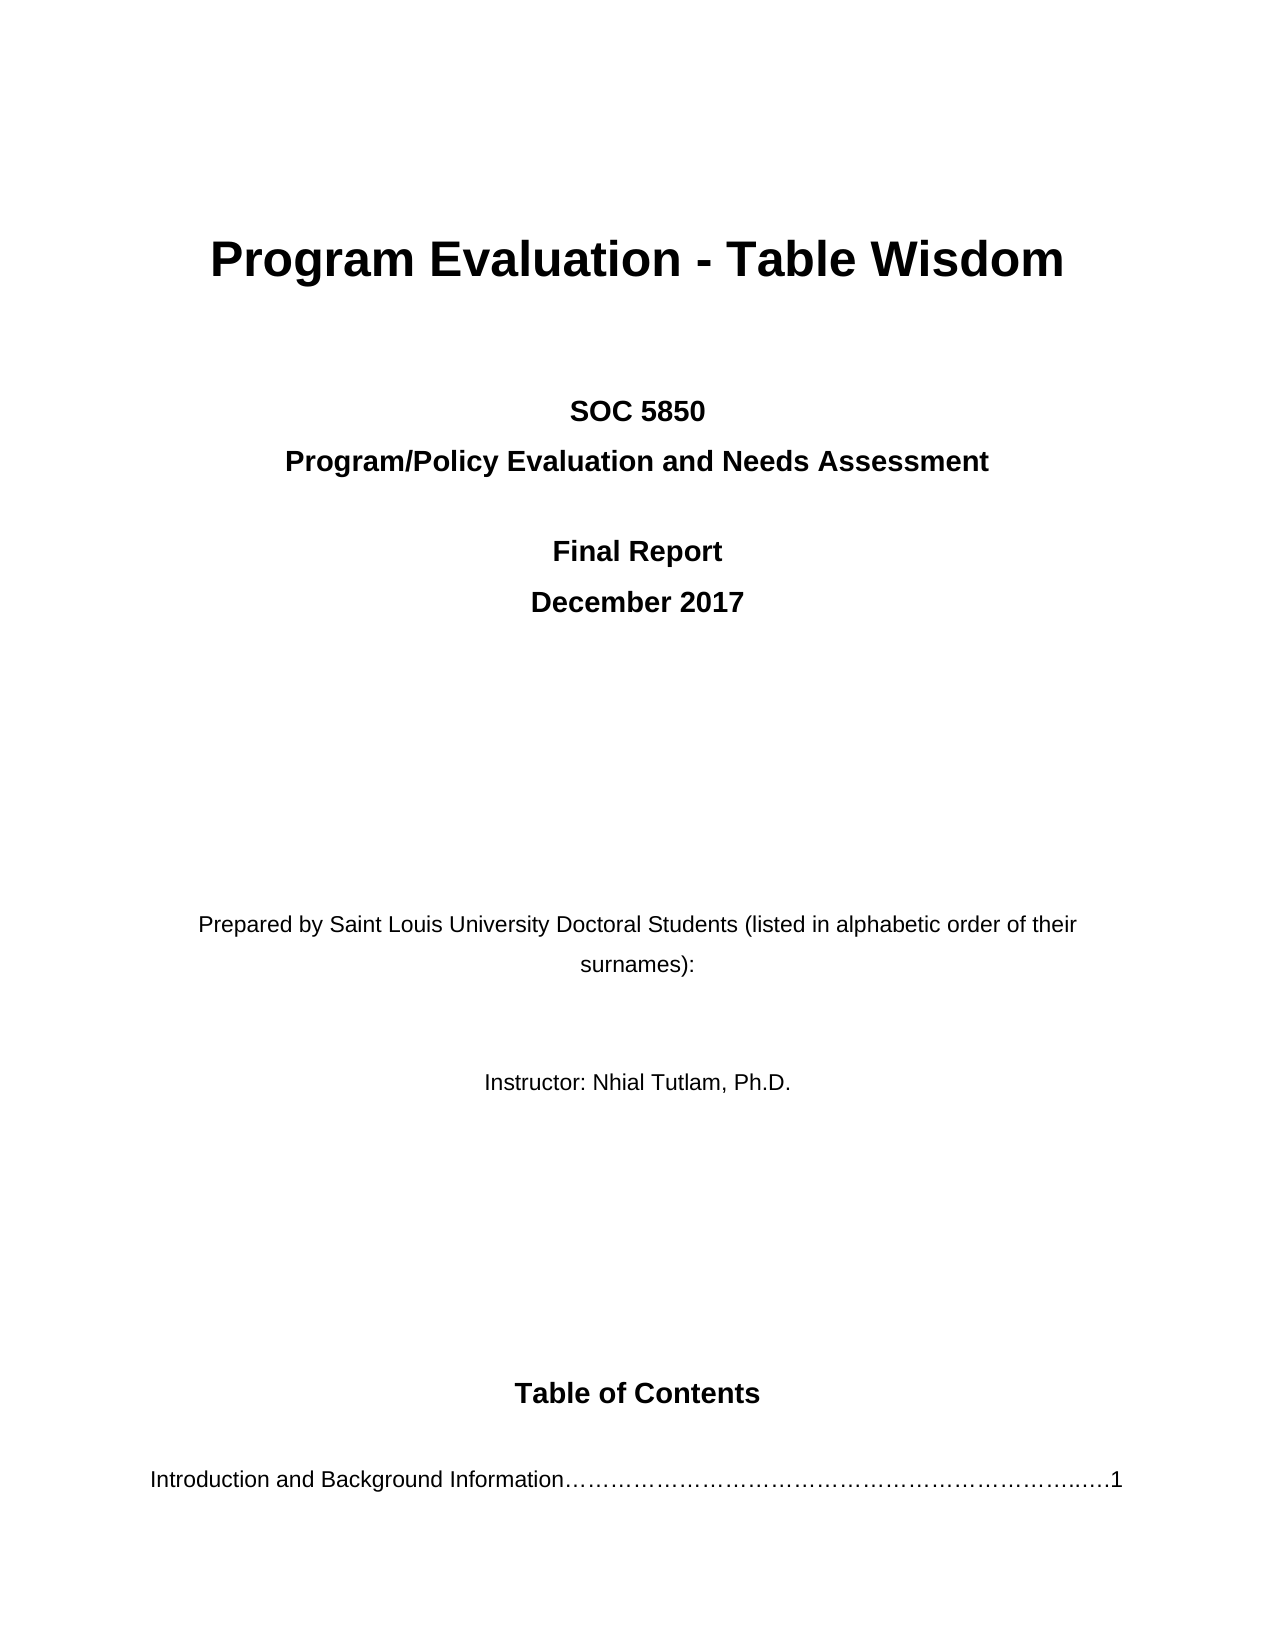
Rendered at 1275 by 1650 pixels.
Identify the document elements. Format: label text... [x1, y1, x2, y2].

text Instructor: Nhial Tutlam, Ph.D. [150, 1069, 1125, 1096]
text Table of Contents [150, 1376, 1125, 1409]
text Final Report [150, 534, 1125, 568]
text Program/Policy Evaluation and Needs Assessment [150, 444, 1125, 478]
text SOC 5850 [150, 394, 1125, 428]
text Introduction and Background Information…………………………………………………………..….1 [150, 1466, 1125, 1492]
text Prepared by Saint Louis University Doctoral Students (listed in alphabetic order of their [150, 911, 1125, 938]
text December 2017 [150, 584, 1125, 618]
text surnames): [150, 951, 1125, 977]
text Program Evaluation - Table Wisdom [150, 229, 1125, 286]
